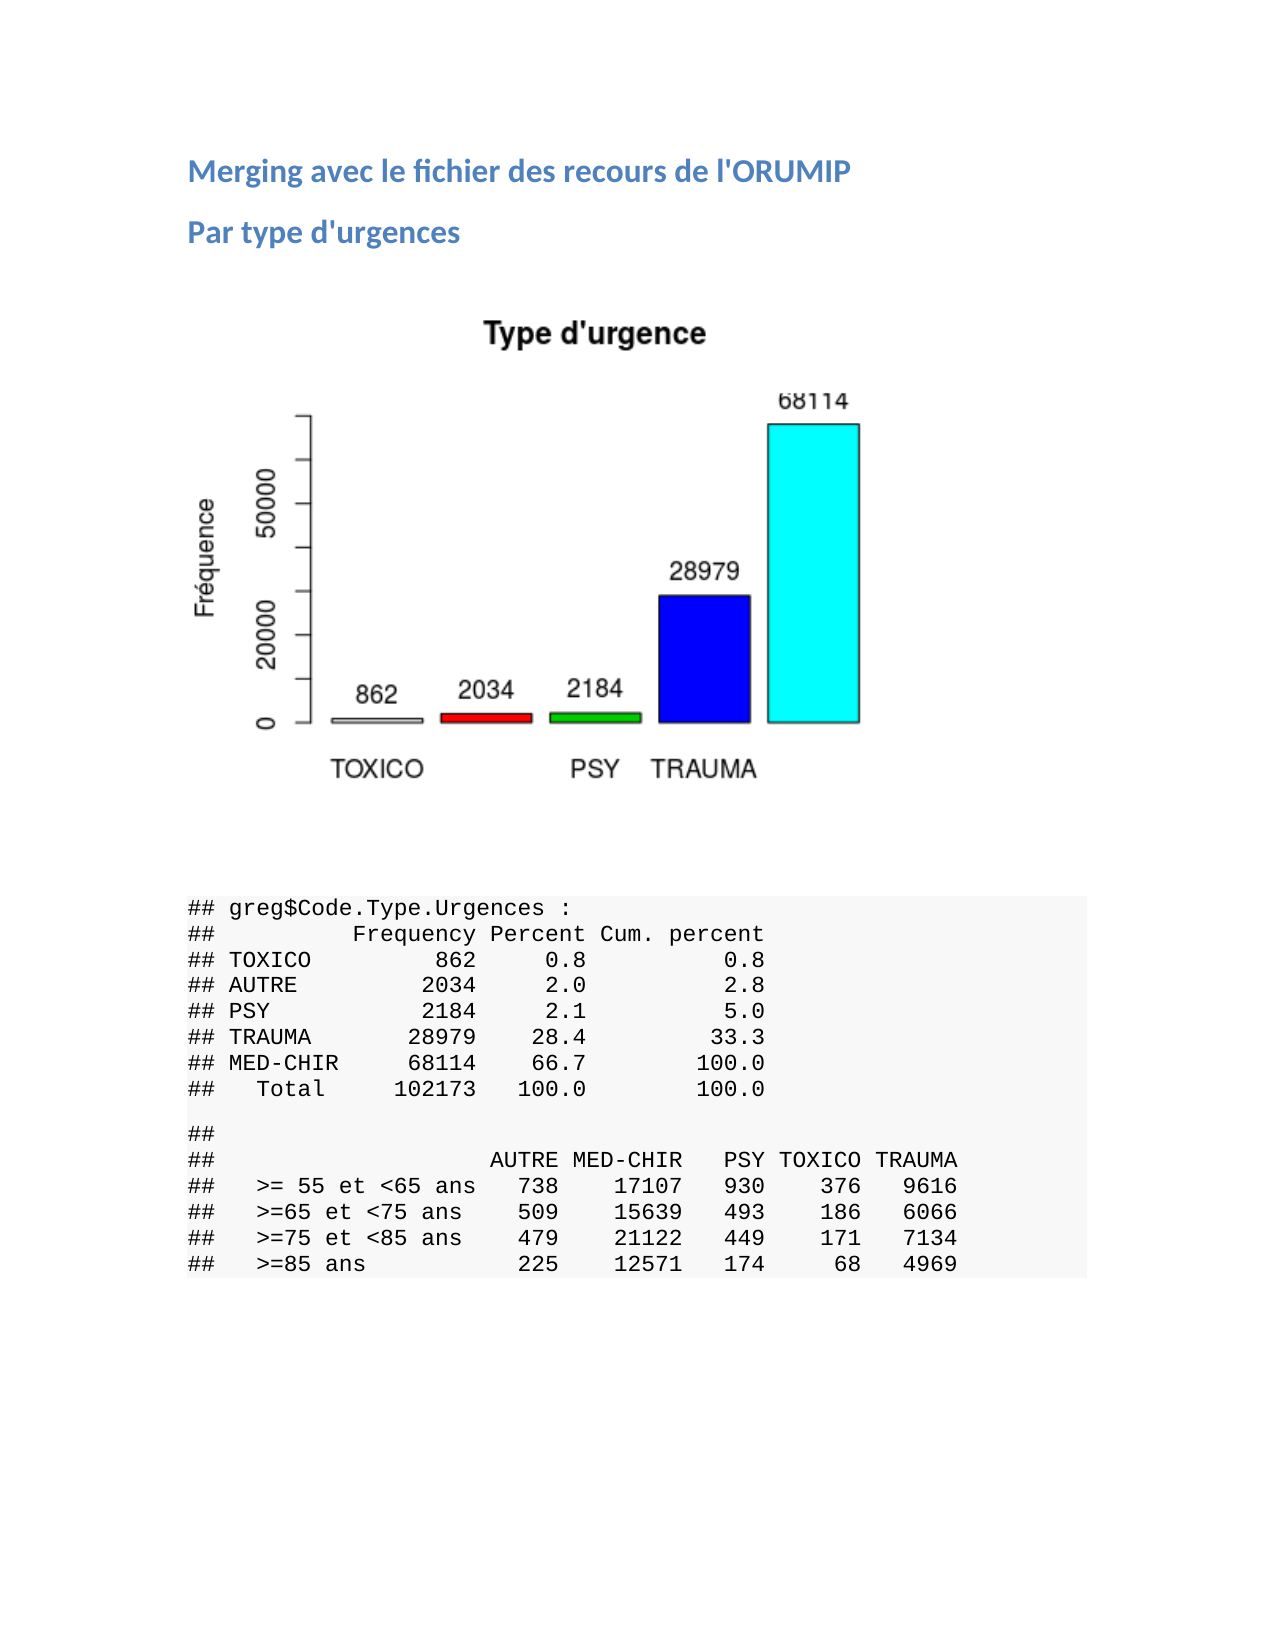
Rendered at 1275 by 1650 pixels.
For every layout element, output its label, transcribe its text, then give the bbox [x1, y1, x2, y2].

picture [187, 271, 944, 878]
text ## greg$Code.Type.Urgences : ## Frequency Percent Cum. percent ## TOXICO 862 0.8 0.8 ## AUTRE 2034 2.0 2.8 ## PSY 2184 2.1 5.0 ## TRAUMA 28979 28.4 33.3 ## MED-CHIR 68114 66.7 100.0 ## Total 102173 100.0 100.0 [187, 896, 1087, 1103]
text Par type d'urgences [187, 212, 1087, 252]
text ## ## AUTRE MED-CHIR PSY TOXICO TRAUMA ## >= 55 et <65 ans 738 17107 930 376 9616 ## >=65 et <75 ans 509 15639 493 186 6066 ## >=75 et <85 ans 479 21122 449 171 7134 ## >=85 ans 225 12571 174 68 4969 [187, 1122, 1087, 1278]
text Merging avec le fichier des recours de l'ORUMIP [187, 150, 1087, 191]
